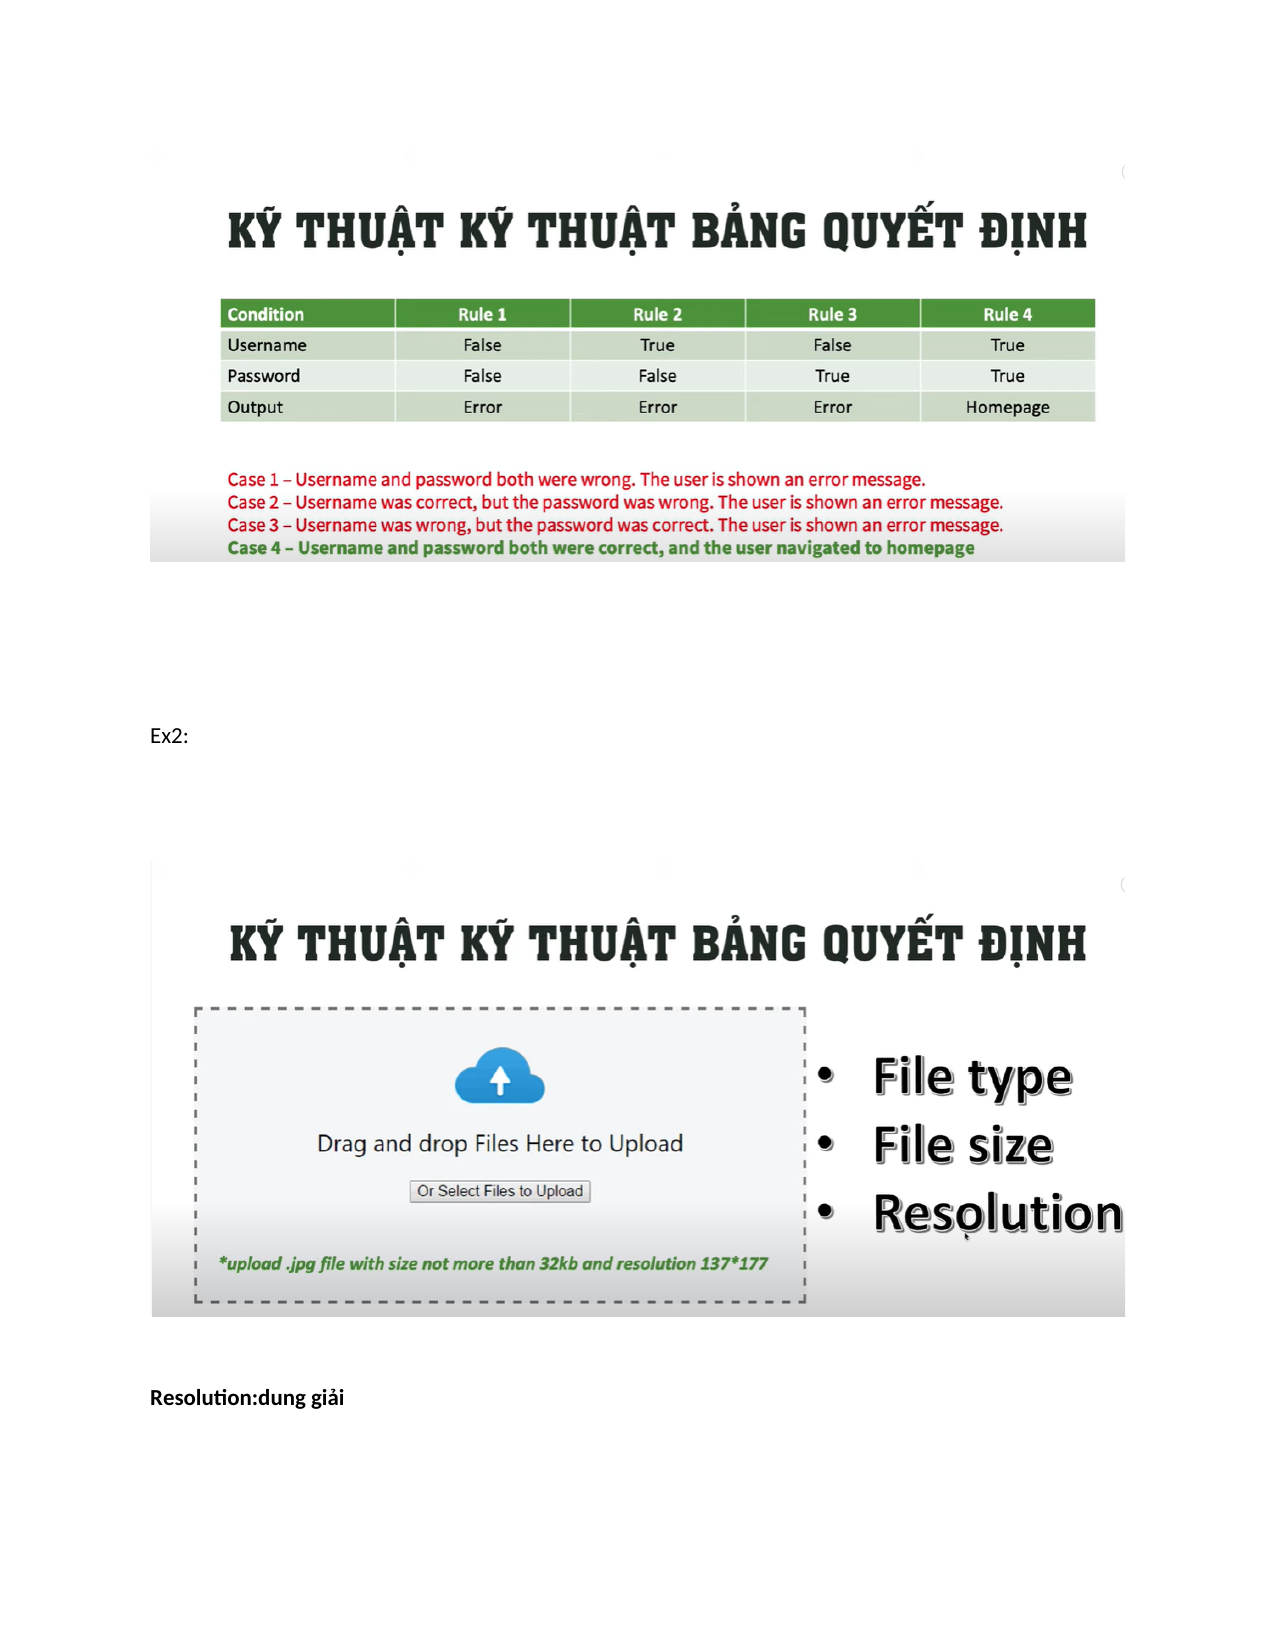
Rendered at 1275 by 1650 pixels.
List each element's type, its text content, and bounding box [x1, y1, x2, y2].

text Ex2: [150, 721, 1125, 749]
text Resolution:dung giải [150, 1383, 1125, 1411]
picture [150, 150, 1125, 562]
picture [150, 861, 1125, 1317]
